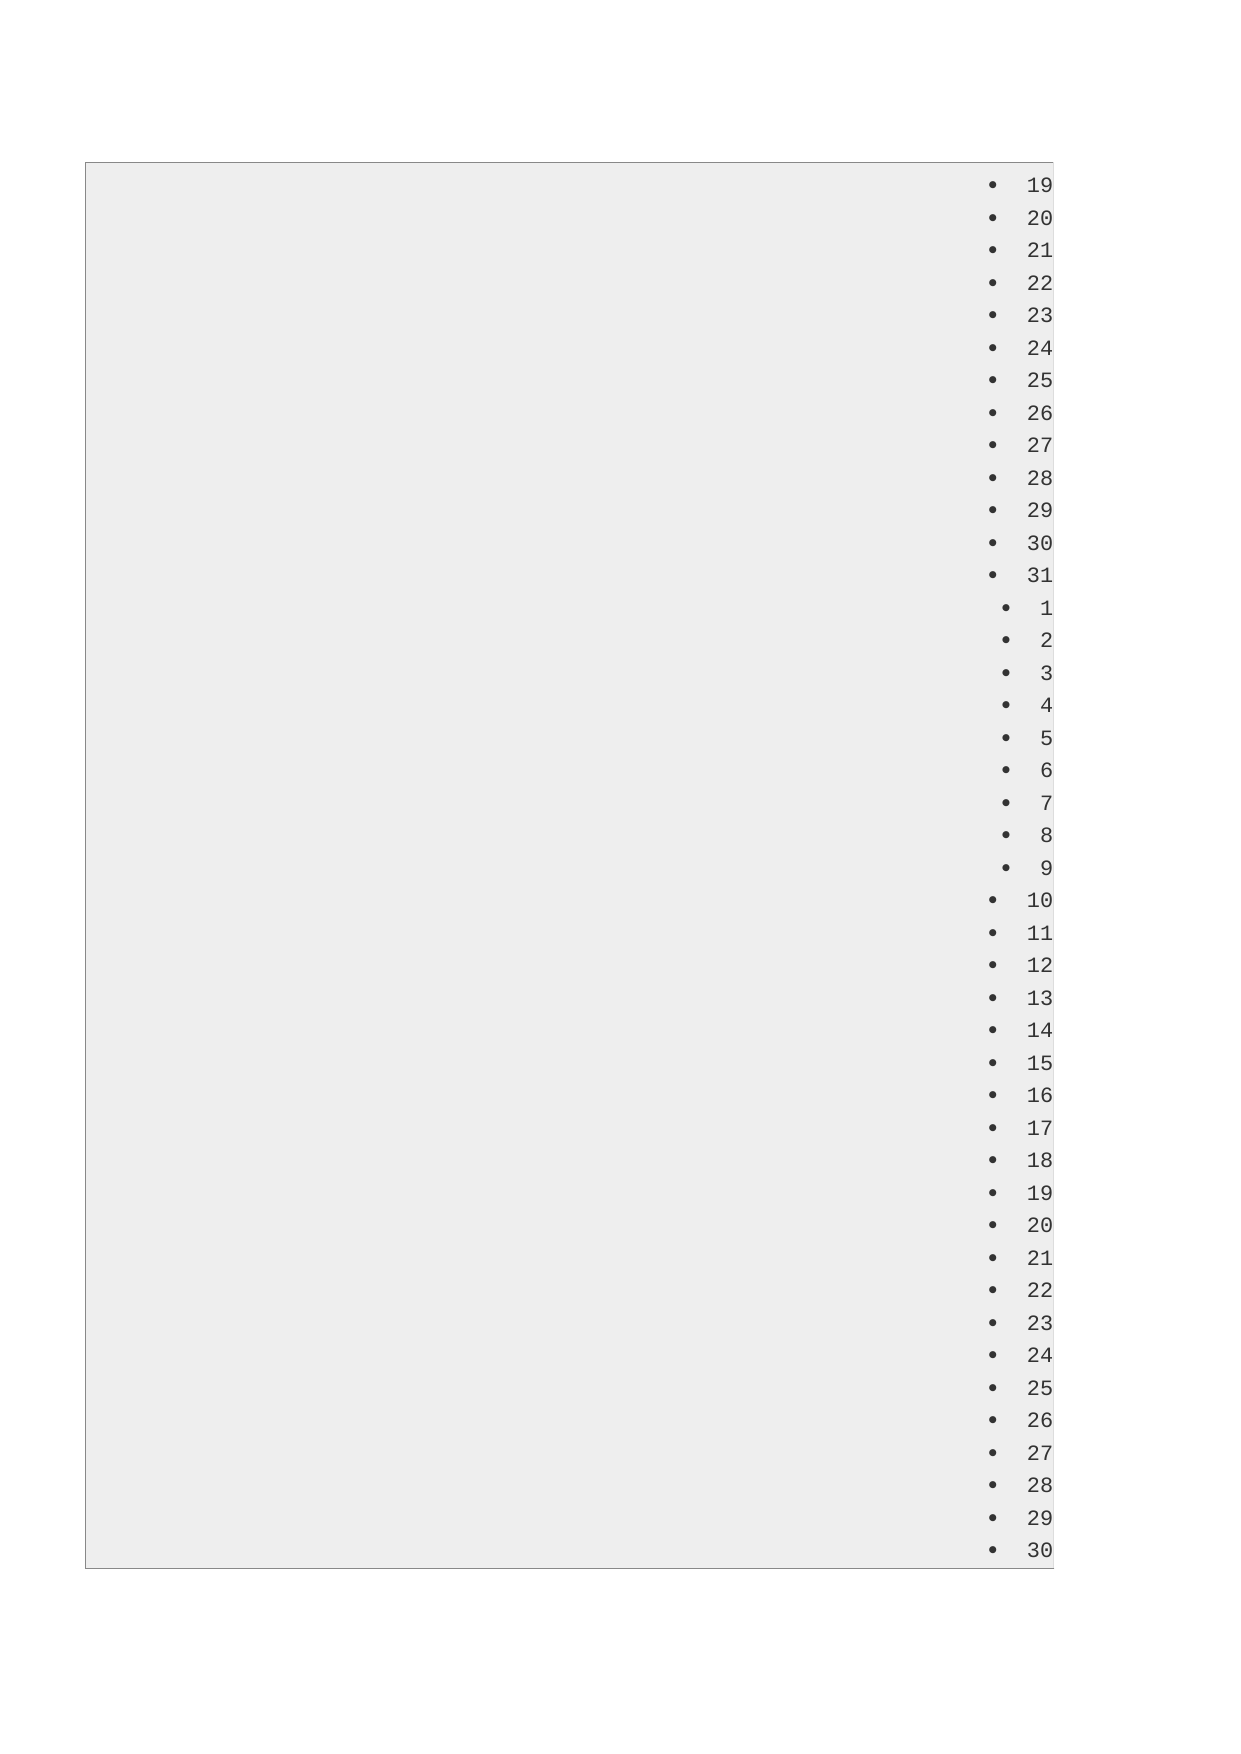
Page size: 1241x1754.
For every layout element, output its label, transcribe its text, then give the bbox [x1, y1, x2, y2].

list 12 [86, 942, 1053, 974]
list 19 [86, 1169, 1053, 1202]
list 22 [86, 259, 1053, 292]
list 26 [86, 389, 1053, 422]
list 25 [86, 1364, 1053, 1397]
list 7 [86, 779, 1053, 812]
list 1 [86, 584, 1053, 617]
list 28 [86, 454, 1053, 487]
list 30 [86, 1527, 1053, 1568]
list 10 [86, 877, 1053, 909]
list 20 [86, 1202, 1053, 1234]
list 21 [86, 227, 1053, 259]
list 2 [86, 617, 1053, 649]
list 9 [86, 844, 1053, 877]
list 5 [86, 714, 1053, 747]
list 23 [86, 292, 1053, 324]
list 22 [86, 1267, 1053, 1299]
list 4 [86, 682, 1053, 714]
list 26 [86, 1397, 1053, 1429]
list 23 [86, 1299, 1053, 1332]
list 24 [86, 1332, 1053, 1364]
list 27 [86, 1429, 1053, 1462]
list 27 [86, 422, 1053, 454]
list 21 [86, 1234, 1053, 1267]
list 17 [86, 1104, 1053, 1137]
list 29 [86, 487, 1053, 519]
list 8 [86, 812, 1053, 844]
list 20 [86, 194, 1053, 227]
list 24 [86, 324, 1053, 357]
list 29 [86, 1494, 1053, 1527]
list 18 [86, 1137, 1053, 1169]
list 25 [86, 357, 1053, 389]
list 19 [86, 163, 1053, 194]
list 31 [86, 552, 1053, 584]
list 14 [86, 1007, 1053, 1039]
list 3 [86, 649, 1053, 682]
list 30 [86, 519, 1053, 552]
list 13 [86, 974, 1053, 1007]
list 16 [86, 1072, 1053, 1104]
list 6 [86, 747, 1053, 779]
list 28 [86, 1462, 1053, 1494]
list 15 [86, 1039, 1053, 1072]
list 11 [86, 909, 1053, 942]
